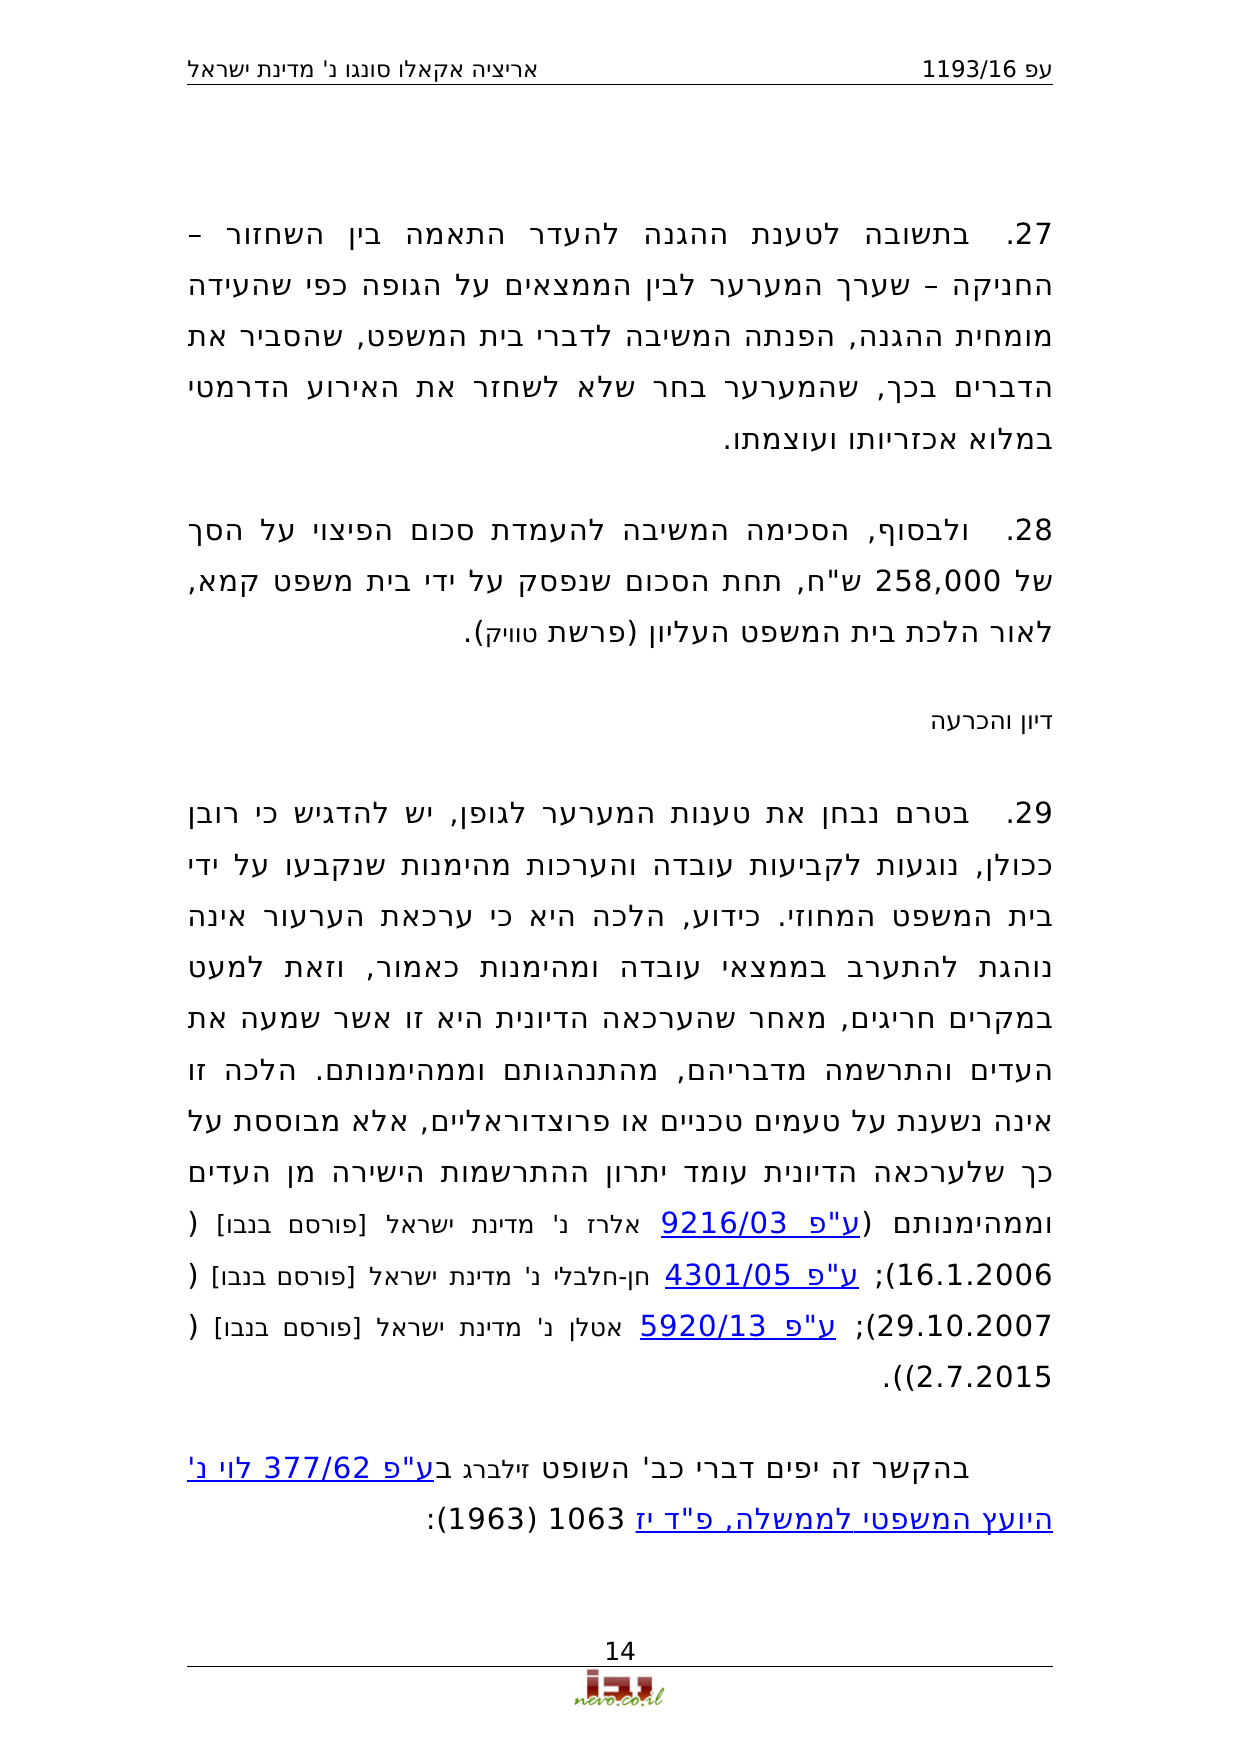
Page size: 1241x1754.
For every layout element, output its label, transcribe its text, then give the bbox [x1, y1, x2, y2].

text בהקשר זה יפים דברי כב' השופט זילברג בע"פ 377/62 לוי נ' היועץ המשפטי לממשלה, פ"ד יז 1063 (1963): [187, 1451, 1053, 1536]
text 29. בטרם נבחן את טענות המערער לגופן, יש להדגיש כי רובן ככולן, נוגעות לקביעות עובדה והערכות מהימנות שנקבעו על ידי בית המשפט המחוזי. כידוע, הלכה היא כי ערכאת הערעור אינה נוהגת להתערב בממצאי עובדה ומהימנות כאמור, וזאת למעט במקרים חריגים, מאחר שהערכאה הדיונית היא זו אשר שמעה את העדים והתרשמה מדבריהם, מהתנהגותם וממהימנותם. הלכה זו אינה נשענת על טעמים טכניים או פרוצדוראליים, אלא מבוססת על כך שלערכאה הדיונית עומד יתרון ההתרשמות הישירה מן העדים וממהימנותם (ע"פ 9216/03 אלרז נ' מדינת ישראל [פורסם בנבו] (16.1.2006); ע"פ 4301/05 חן-חלבלי נ' מדינת ישראל [פורסם בנבו] (29.10.2007); ע"פ 5920/13 אטלן נ' מדינת ישראל [פורסם בנבו] (2.7.2015)). [187, 796, 1053, 1394]
text דיון והכרעה [187, 706, 1053, 735]
text 28. ולבסוף, הסכימה המשיבה להעמדת סכום הפיצוי על הסך של 258,000 ש"ח, תחת הסכום שנפסק על ידי בית משפט קמא, לאור הלכת בית המשפט העליון (פרשת טוויק). [187, 512, 1053, 649]
picture [574, 1669, 666, 1707]
text 27. בתשובה לטענת ההגנה להעדר התאמה בין השחזור – החניקה – שערך המערער לבין הממצאים על הגופה כפי שהעידה מומחית ההגנה, הפנתה המשיבה לדברי בית המשפט, שהסביר את הדברים בכך, שהמערער בחר שלא לשחזר את האירוע הדרמטי במלוא אכזריותו ועוצמתו. [187, 217, 1053, 456]
